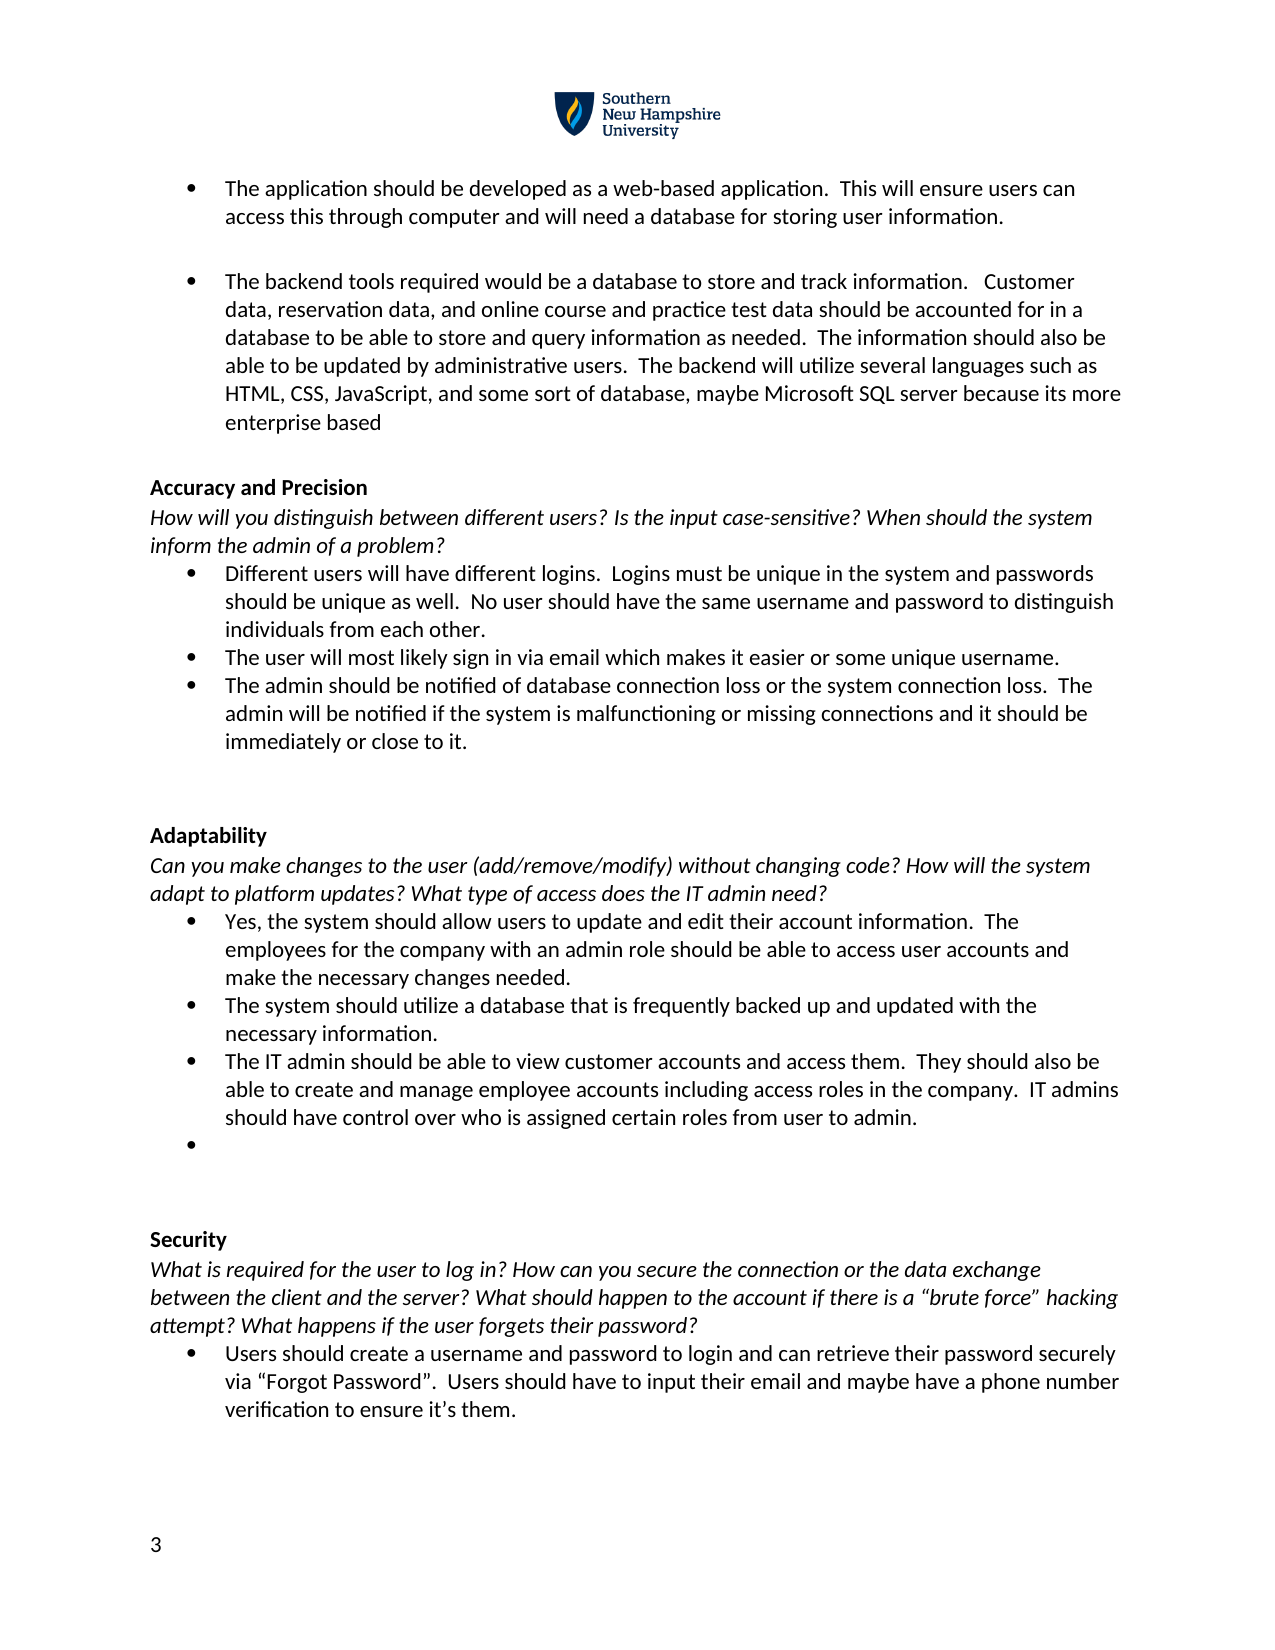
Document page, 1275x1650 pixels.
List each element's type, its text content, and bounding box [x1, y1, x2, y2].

text Can you make changes to the user (add/remove/modify) without changing code? How will the system adapt to platform updates? What type of access does the IT admin need? [150, 851, 1125, 907]
list The IT admin should be able to view customer accounts and access them. They should also be able to create and manage employee accounts including access roles in the company. IT admins should have control over who is assigned certain roles from user to admin. [187, 1047, 1125, 1131]
list Different users will have different logins. Logins must be unique in the system and passwords should be unique as well. No user should have the same username and password to distinguish individuals from each other. [187, 559, 1125, 643]
list Users should create a username and password to login and can retrieve their password securely via “Forgot Password”. Users should have to input their email and maybe have a phone number verification to ensure it’s them. [187, 1339, 1125, 1423]
subtitle Adaptability [150, 821, 1125, 849]
text What is required for the user to log in? How can you secure the connection or the data exchange between the client and the server? What should happen to the account if there is a “brute force” hacking attempt? What happens if the user forgets their password? [150, 1255, 1125, 1339]
list The backend tools required would be a database to store and track information. Customer data, reservation data, and online course and practice test data should be accounted for in a database to be able to store and query information as needed. The information should also be able to be updated by administrative users. The backend will utilize several languages such as HTML, CSS, JavaScript, and some sort of database, maybe Microsoft SQL server because its more enterprise based [187, 267, 1125, 436]
list Yes, the system should allow users to update and edit their account information. The employees for the company with an admin role should be able to access user accounts and make the necessary changes needed. [187, 907, 1125, 991]
subtitle Security [150, 1225, 1125, 1253]
list The admin should be notified of database connection loss or the system connection loss. The admin will be notified if the system is malfunctioning or missing connections and it should be immediately or close to it. [187, 671, 1125, 756]
subtitle Accuracy and Precision [150, 473, 1125, 501]
list The application should be developed as a web-based application. This will ensure users can access this through computer and will need a database for storing user information. [187, 174, 1125, 230]
text How will you distinguish between different users? Is the input case-sensitive? When should the system inform the admin of a problem? [150, 503, 1125, 559]
list The system should utilize a database that is frequently backed up and updated with the necessary information. [187, 991, 1125, 1047]
picture [546, 75, 729, 154]
list The user will most likely sign in via email which makes it easier or some unique username. [187, 643, 1125, 671]
